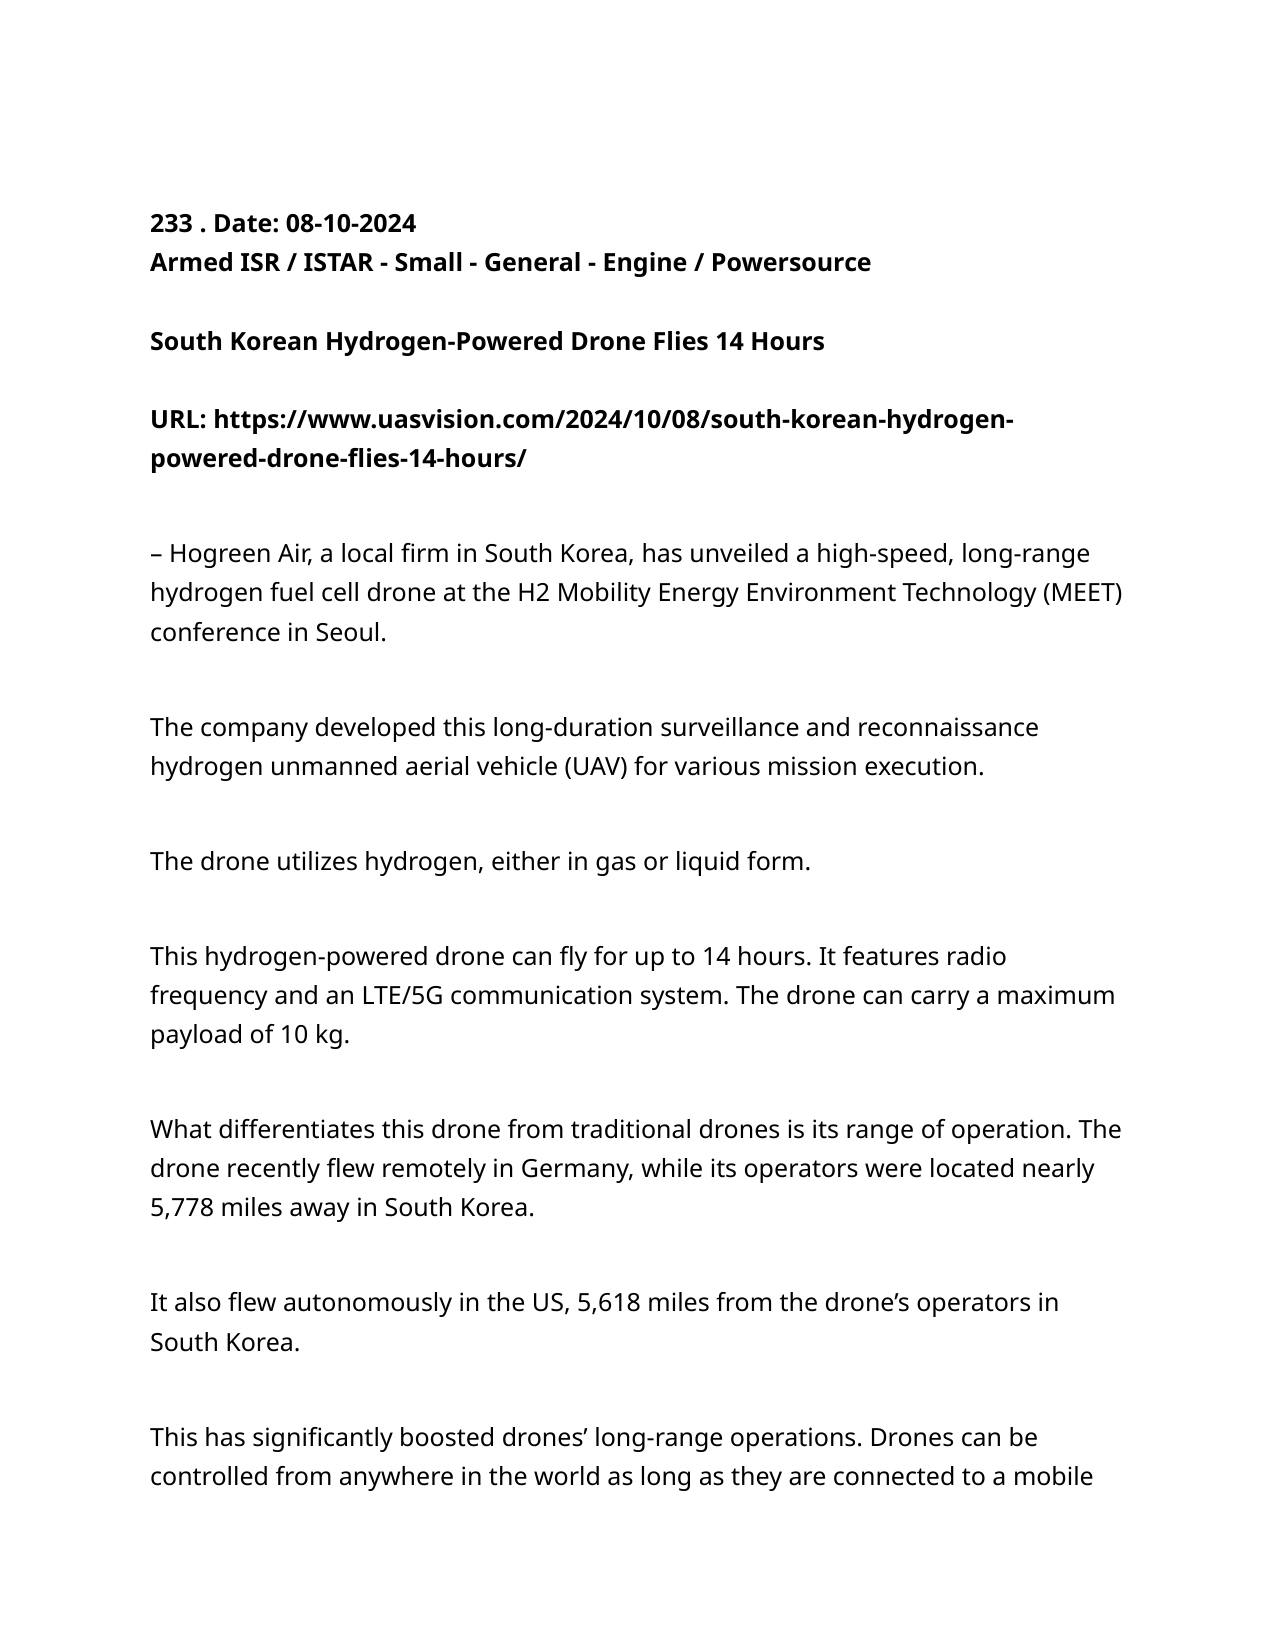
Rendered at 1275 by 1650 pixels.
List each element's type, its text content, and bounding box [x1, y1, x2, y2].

text What differentiates this drone from traditional drones is its range of operation. The drone recently flew remotely in Germany, while its operators were located nearly 5,778 miles away in South Korea. [150, 1112, 1125, 1263]
text It also flew autonomously in the US, 5,618 miles from the drone’s operators in South Korea. [150, 1285, 1125, 1397]
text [150, 1419, 1125, 1492]
text 233 . Date: 08-10-2024 Armed ISR / ISTAR - Small - General - Engine / Powersource South Korean Hydrogen-Powered Drone Flies 14 Hours URL: https://www.uasvision.com/2024/10/08/south-korean-hydrogen-powered-drone-flies-14-hours/ [150, 206, 1125, 514]
text This hydrogen-powered drone can fly for up to 14 hours. It features radio frequency and an LTE/5G communication system. The drone can carry a maximum payload of 10 kg. [150, 938, 1125, 1090]
text The drone utilizes hydrogen, either in gas or liquid form. [150, 843, 1125, 917]
text The company developed this long-duration surveillance and reconnaissance hydrogen unmanned aerial vehicle (UAV) for various mission execution. [150, 709, 1125, 822]
text – Hogreen Air, a local firm in South Korea, has unveiled a high-speed, long-range hydrogen fuel cell drone at the H2 Mobility Energy Environment Technology (MEET) conference in Seoul. [150, 536, 1125, 687]
